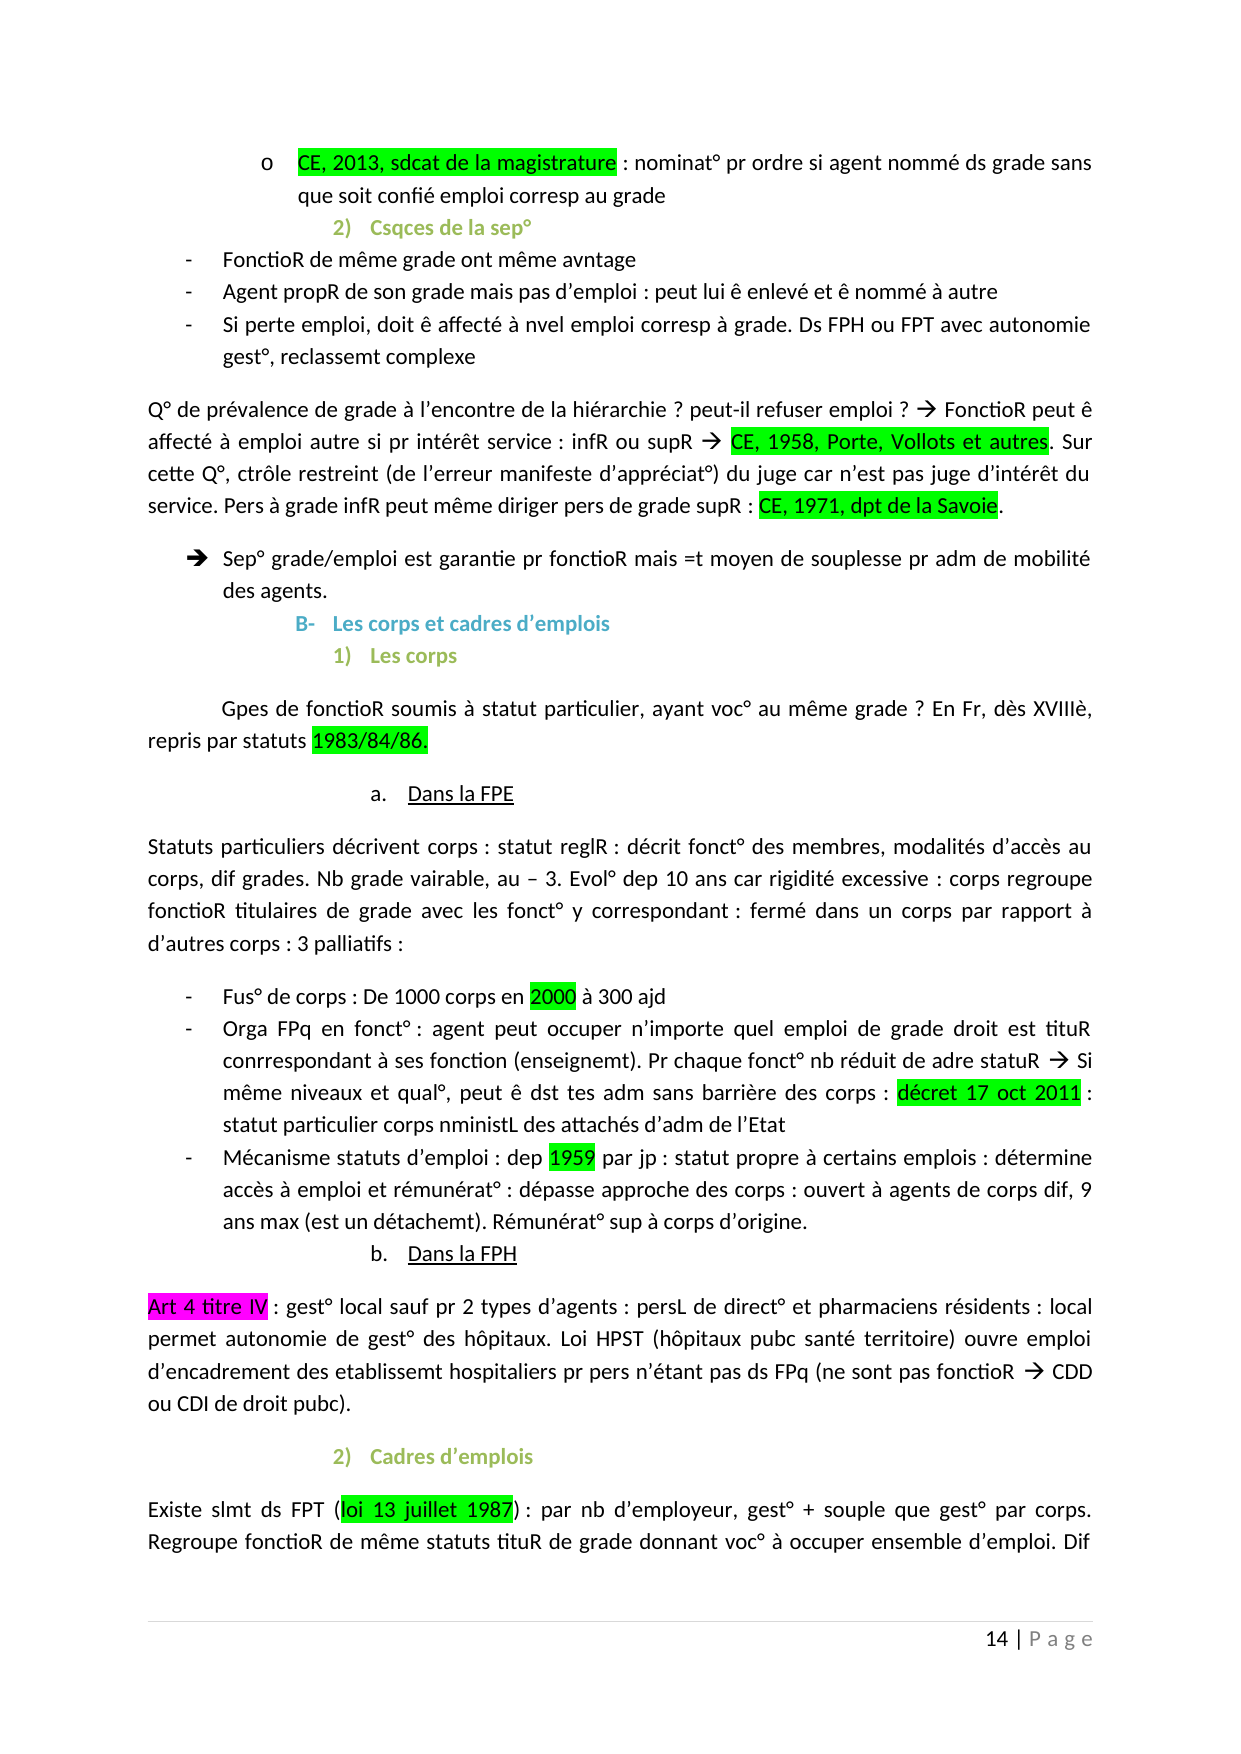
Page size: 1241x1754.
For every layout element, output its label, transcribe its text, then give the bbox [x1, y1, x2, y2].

list Csqces de la sep° [333, 213, 1093, 241]
list Orga FPq en fonct° : agent peut occuper n’importe quel emploi de grade droit est tituR conrrespondant à ses fonction (enseignemt). Pr chaque fonct° nb réduit de adre statuR Si même niveaux et qual°, peut ê dst tes adm sans barrière des corps : décret 17 oct 2011 : statut particulier corps nministL des attachés d’adm de l’Etat [185, 1014, 1093, 1139]
list Dans la FPE [370, 779, 1093, 807]
list Les corps et cadres d’emplois [295, 609, 1093, 637]
list Les corps [333, 641, 1093, 669]
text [148, 1495, 1093, 1555]
text Statuts particuliers décrivent corps : statut reglR : décrit fonct° des membres, modalités d’accès au corps, dif grades. Nb grade vairable, au – 3. Evol° dep 10 ans car rigidité excessive : corps regroupe fonctioR titulaires de grade avec les fonct° y correspondant : fermé dans un corps par rapport à d’autres corps : 3 palliatifs : [148, 832, 1093, 957]
list Agent propR de son grade mais pas d’emploi : peut lui ê enlevé et ê nommé à autre [185, 277, 1093, 306]
list Dans la FPH [370, 1239, 1093, 1267]
text Gpes de fonctioR soumis à statut particulier, ayant voc° au même grade ? En Fr, dès XVIIIè, repris par statuts 1983/84/86. [148, 694, 1093, 754]
list Sep° grade/emploi est garantie pr fonctioR mais =t moyen de souplesse pr adm de mobilité des agents. [185, 544, 1093, 605]
list Cadres d’emplois [333, 1442, 1093, 1470]
text Art 4 titre IV : gest° local sauf pr 2 types d’agents : persL de direct° et pharmaciens résidents : local permet autonomie de gest° des hôpitaux. Loi HPST (hôpitaux pubc santé territoire) ouvre emploi d’encadrement des etablissemt hospitaliers pr pers n’étant pas ds FPq (ne sont pas fonctioR CDD ou CDI de droit pubc). [148, 1292, 1093, 1417]
text Q° de prévalence de grade à l’encontre de la hiérarchie ? peut-il refuser emploi ? FonctioR peut ê affecté à emploi autre si pr intérêt service : infR ou supR CE, 1958, Porte, Vollots et autres. Sur cette Q°, ctrôle restreint (de l’erreur manifeste d’appréciat°) du juge car n’est pas juge d’intérêt du service. Pers à grade infR peut même diriger pers de grade supR : CE, 1971, dpt de la Savoie. [148, 395, 1093, 519]
list Mécanisme statuts d’emploi : dep 1959 par jp : statut propre à certains emplois : détermine accès à emploi et rémunérat° : dépasse approche des corps : ouvert à agents de corps dif, 9 ans max (est un détachemt). Rémunérat° sup à corps d’origine. [185, 1143, 1093, 1235]
list Fus° de corps : De 1000 corps en 2000 à 300 ajd [576, 982, 1093, 1010]
list Fus° de corps : De 1000 corps en 2000 à 300 ajd [185, 982, 530, 1010]
list CE, 2013, sdcat de la magistrature : nominat° pr ordre si agent nommé ds grade sans que soit confié emploi corresp au grade [260, 148, 1093, 209]
list FonctioR de même grade ont même avntage [185, 245, 1093, 273]
list Si perte emploi, doit ê affecté à nvel emploi corresp à grade. Ds FPH ou FPT avec autonomie gest°, reclassemt complexe [185, 310, 1093, 370]
